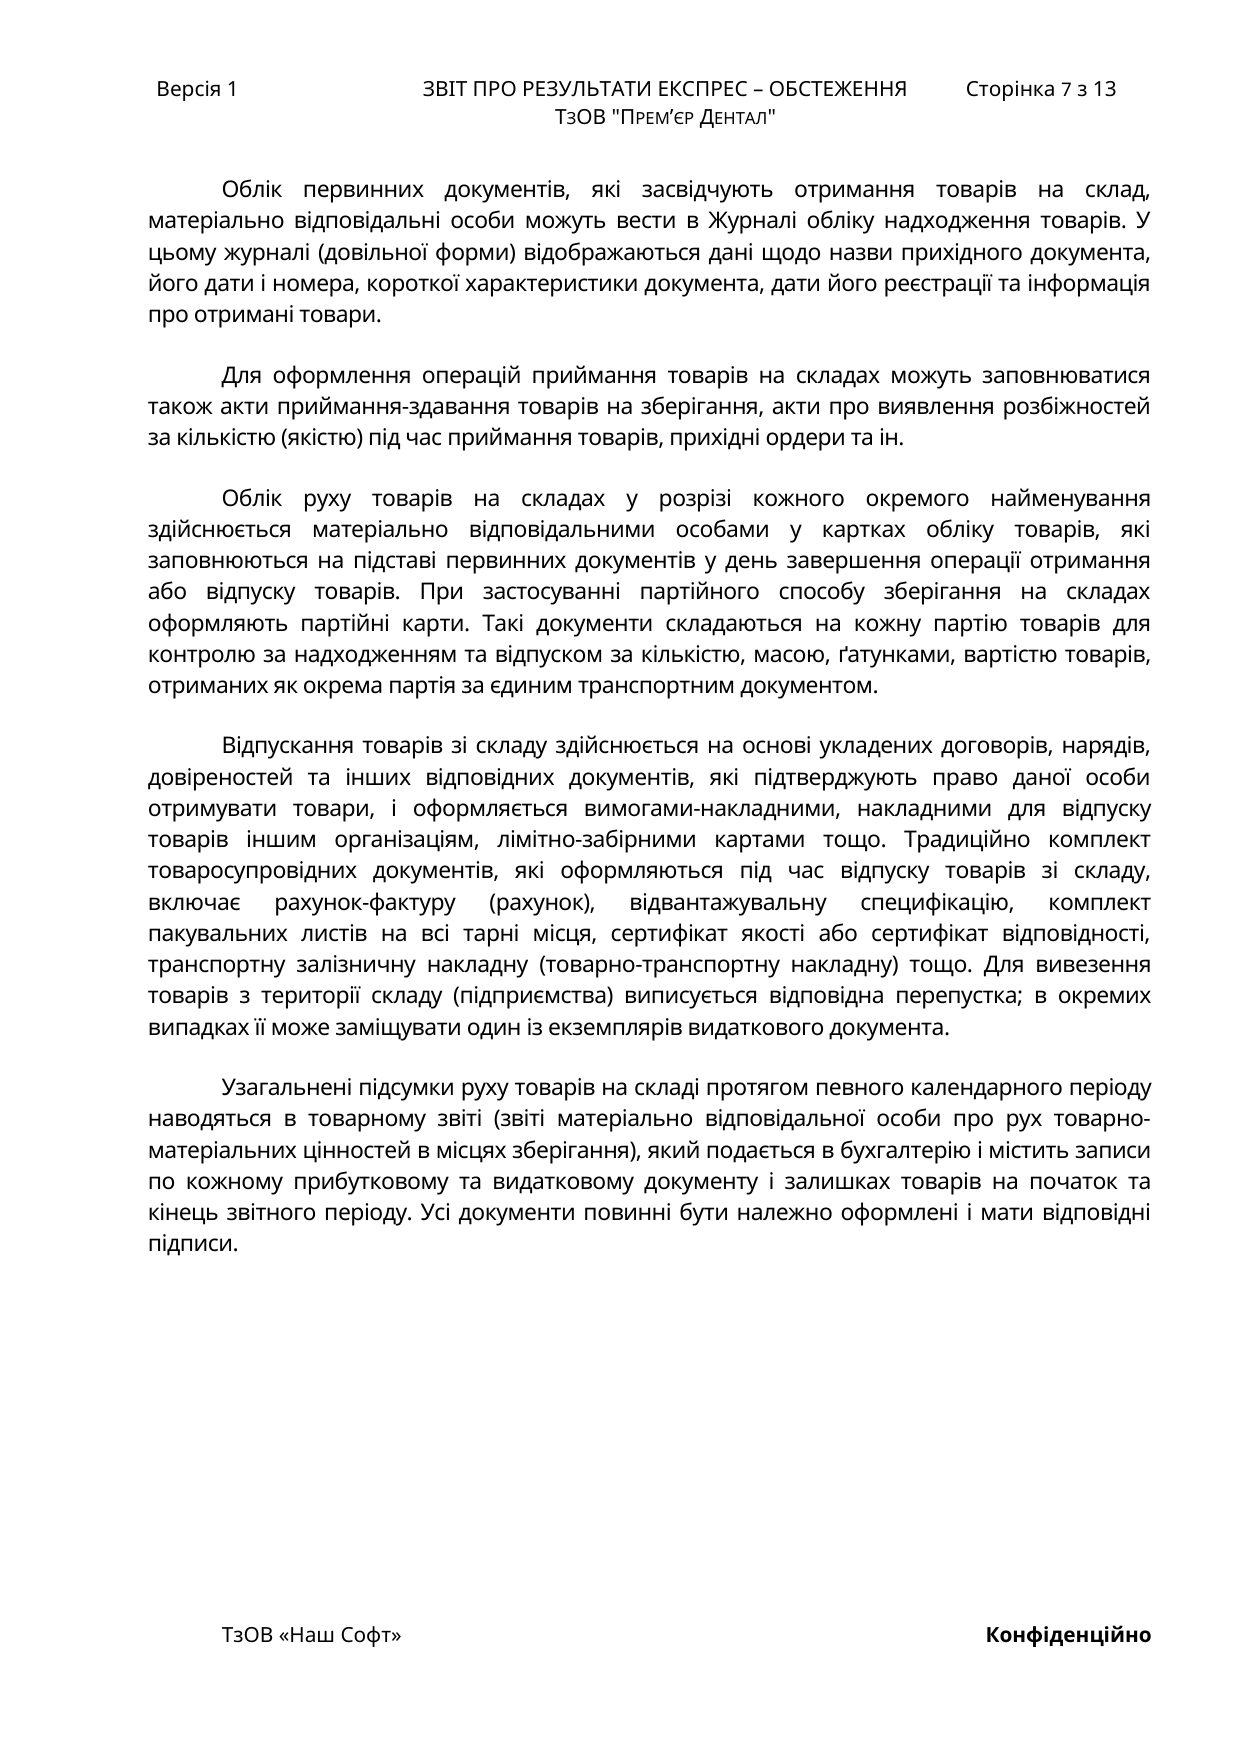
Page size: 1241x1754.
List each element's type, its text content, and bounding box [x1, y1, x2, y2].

text Для оформлення операцій приймання товарів на складах можуть заповнюватися також акти приймання-здавання товарів на зберігання, акти про виявлення розбіжностей за кількістю (якістю) під час приймання товарів, прихідні ордери та ін. [148, 358, 1152, 452]
text Узагальнені підсумки руху товарів на складі протягом певного календарного періоду наводяться в товарному звіті (звіті матеріально відповідальної особи про рух товарно-матеріальних цінностей в місцях зберігання), який подається в бухгалтерію і містить записи по кожному прибутковому та видатковому документу і залишках товарів на початок та кінець звітного періоду. Усі документи повинні бути належно оформлені і мати відповідні підписи. [148, 1071, 1152, 1258]
text Облік руху товарів на складах у розрізі кожного окремого найменування здійснюється матеріально відповідальними особами у картках обліку товарів, які заповнюються на підставі первинних документів у день завершення операції отримання або відпуску товарів. При застосуванні партійного способу зберігання на складах оформляють партійні карти. Такі документи складаються на кожну партію товарів для контролю за надходженням та відпуском за кількістю, масою, ґатунками, вартістю товарів, отриманих як окрема партія за єдиним транспортним документом. [148, 481, 1152, 700]
text Відпускання товарів зі складу здійснюється на основі укладених договорів, нарядів, довіреностей та інших відповідних документів, які підтверджують право даної особи отримувати товари, і оформляється вимогами-накладними, накладними для відпуску товарів іншим організаціям, лімітно-забірними картами тощо. Традиційно комплект товаросупровідних документів, які оформляються під час відпуску товарів зі складу, включає рахунок-фактуру (рахунок), відвантажувальну специфікацію, комплект пакувальних листів на всі тарні місця, сертифікат якості або сертифікат відповідності, транспортну залізничну накладну (товарно-транспортну накладну) тощо. Для вивезення товарів з території складу (підприємства) виписується відповідна перепустка; в окремих випадках її може заміщувати один із екземплярів видаткового документа. [148, 729, 1152, 1042]
text Облік первинних документів, які засвідчують отримання товарів на склад, матеріально відповідальні особи можуть вести в Журналі обліку надходження товарів. У цьому журналі (довільної форми) відображаються дані щодо назви прихідного документа, його дати і номера, короткої характеристики документа, дати його реєстрації та інформація про отримані товари. [148, 173, 1152, 329]
